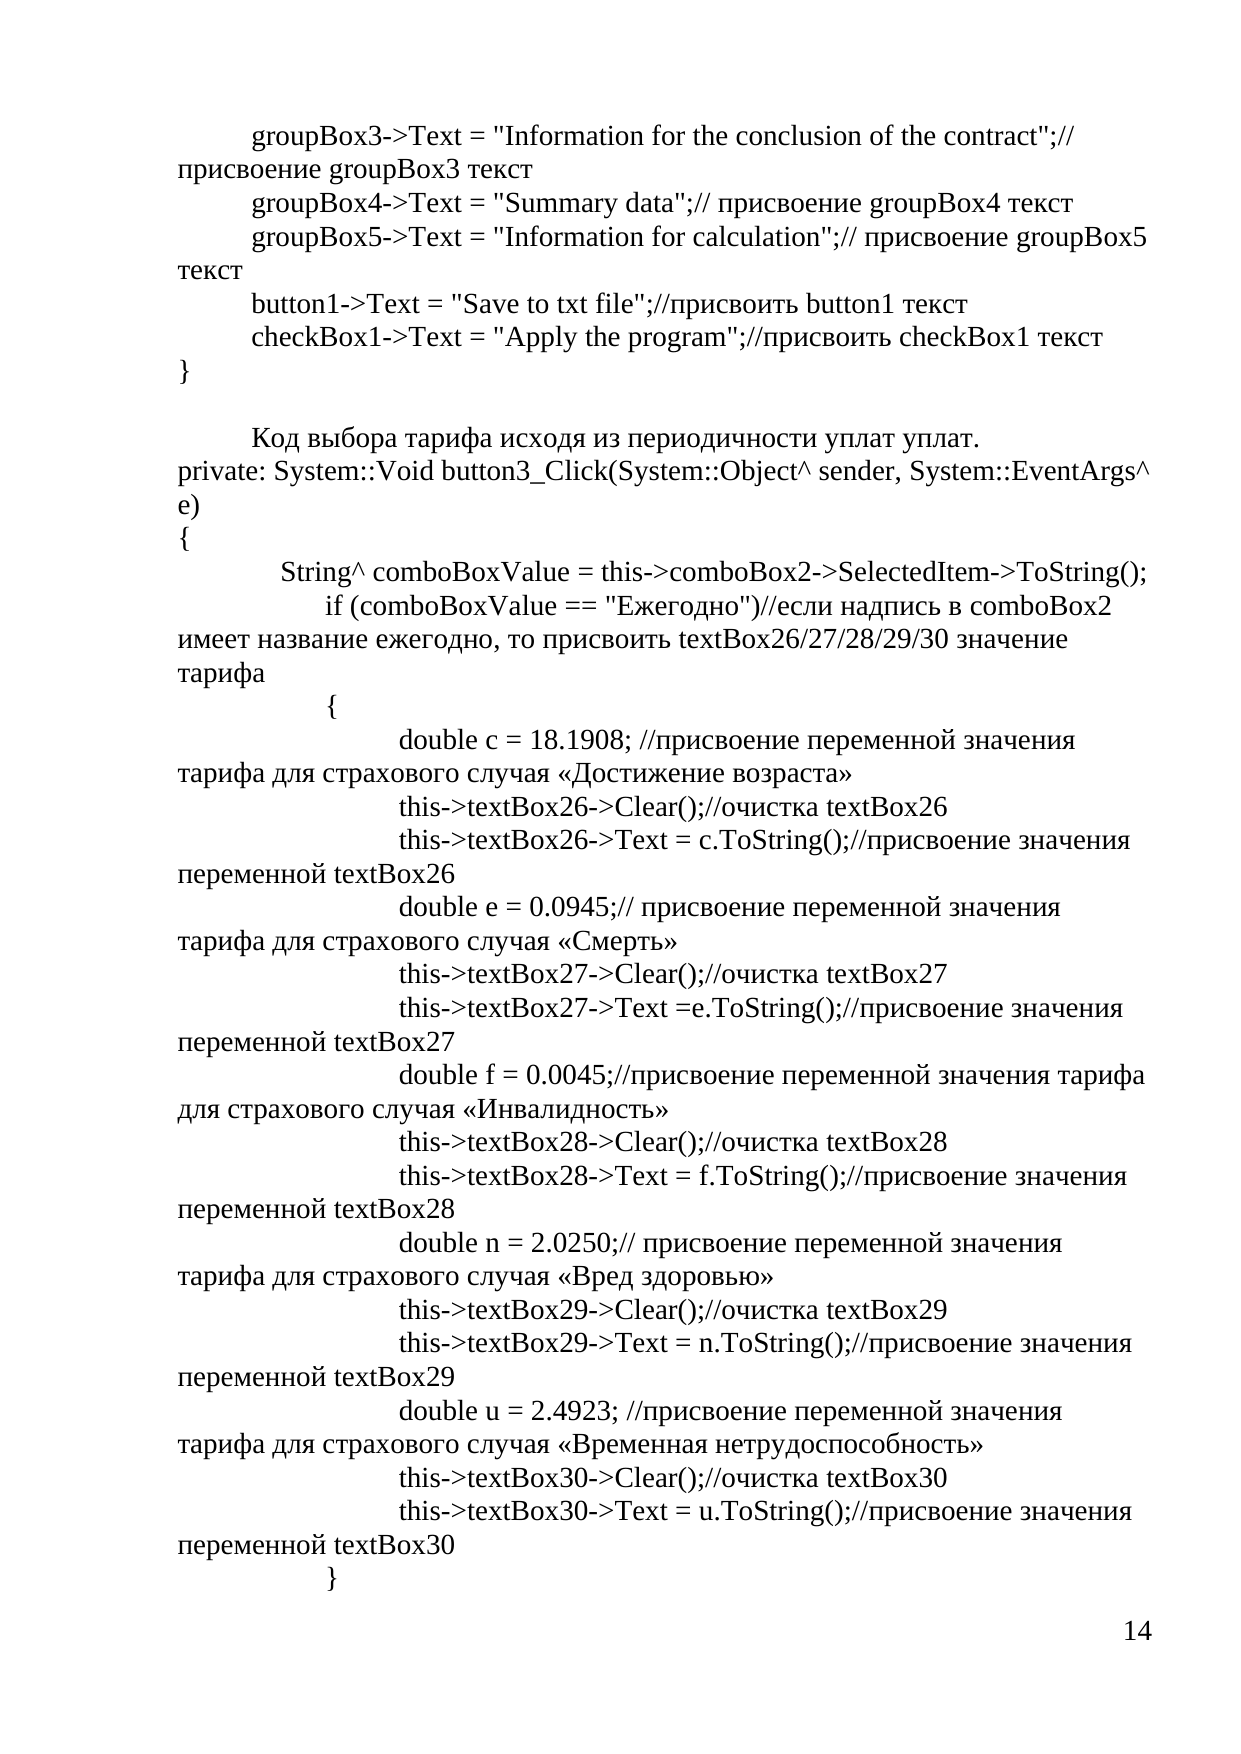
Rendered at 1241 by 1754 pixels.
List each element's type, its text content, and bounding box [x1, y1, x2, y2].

text checkBox1->Text = "Apply the program";//присвоить checkBox1 текст [177, 319, 1152, 353]
text groupBox5->Text = "Information for calculation";// присвоение groupBox5 текст [177, 219, 1152, 286]
text double e = 0.0945;// присвоение переменной значения тарифа для страхового случая «Смерть» [177, 889, 1152, 957]
text this->textBox28->Clear();//очистка textBox28 [177, 1124, 1152, 1158]
text } [177, 353, 1152, 386]
text this->textBox30->Text = u.ToString();//присвоение значения переменной textBox30 [177, 1493, 1152, 1560]
text this->textBox29->Text = n.ToString();//присвоение значения переменной textBox29 [177, 1326, 1152, 1393]
text double f = 0.0045;//присвоение переменной значения тарифа для страхового случая «Инвалидность» [177, 1057, 1152, 1124]
text double u = 2.4923; //присвоение переменной значения тарифа для страхового случая «Временная нетрудоспособность» [177, 1393, 1152, 1460]
text groupBox4->Text = "Summary data";// присвоение groupBox4 текст [177, 185, 1152, 219]
text { [177, 521, 1152, 554]
text this->textBox26->Text = c.ToString();//присвоение значения переменной textBox26 [177, 822, 1152, 889]
text String^ comboBoxValue = this->comboBox2->SelectedItem->ToString(); [177, 554, 1152, 588]
text this->textBox28->Text = f.ToString();//присвоение значения переменной textBox28 [177, 1158, 1152, 1225]
text if (comboBoxValue == "Ежегодно")//если надпись в comboBox2 имеет название ежегодно, то присвоить textBox26/27/28/29/30 значение тарифа [177, 588, 1152, 688]
text this->textBox27->Clear();//очистка textBox27 [177, 957, 1152, 990]
text this->textBox29->Clear();//очистка textBox29 [177, 1292, 1152, 1326]
text double n = 2.0250;// присвоение переменной значения тарифа для страхового случая «Вред здоровью» [177, 1225, 1152, 1292]
text } [177, 1560, 1152, 1594]
text this->textBox26->Clear();//очистка textBox26 [177, 789, 1152, 822]
text this->textBox27->Text =e.ToString();//присвоение значения переменной textBox27 [177, 990, 1152, 1057]
text Код выбора тарифа исходя из периодичности уплат уплат. [177, 420, 1152, 453]
text button1->Text = "Save to txt file";//присвоить button1 текст [177, 286, 1152, 319]
text groupBox3->Text = "Information for the conclusion of the contract";// присвоение groupBox3 текст [177, 118, 1152, 185]
text private: System::Void button3_Click(System::Object^ sender, System::EventArgs^ e) [177, 453, 1152, 521]
text { [177, 688, 1152, 722]
text double c = 18.1908; //присвоение переменной значения тарифа для страхового случая «Достижение возраста» [177, 722, 1152, 789]
text this->textBox30->Clear();//очистка textBox30 [177, 1460, 1152, 1493]
